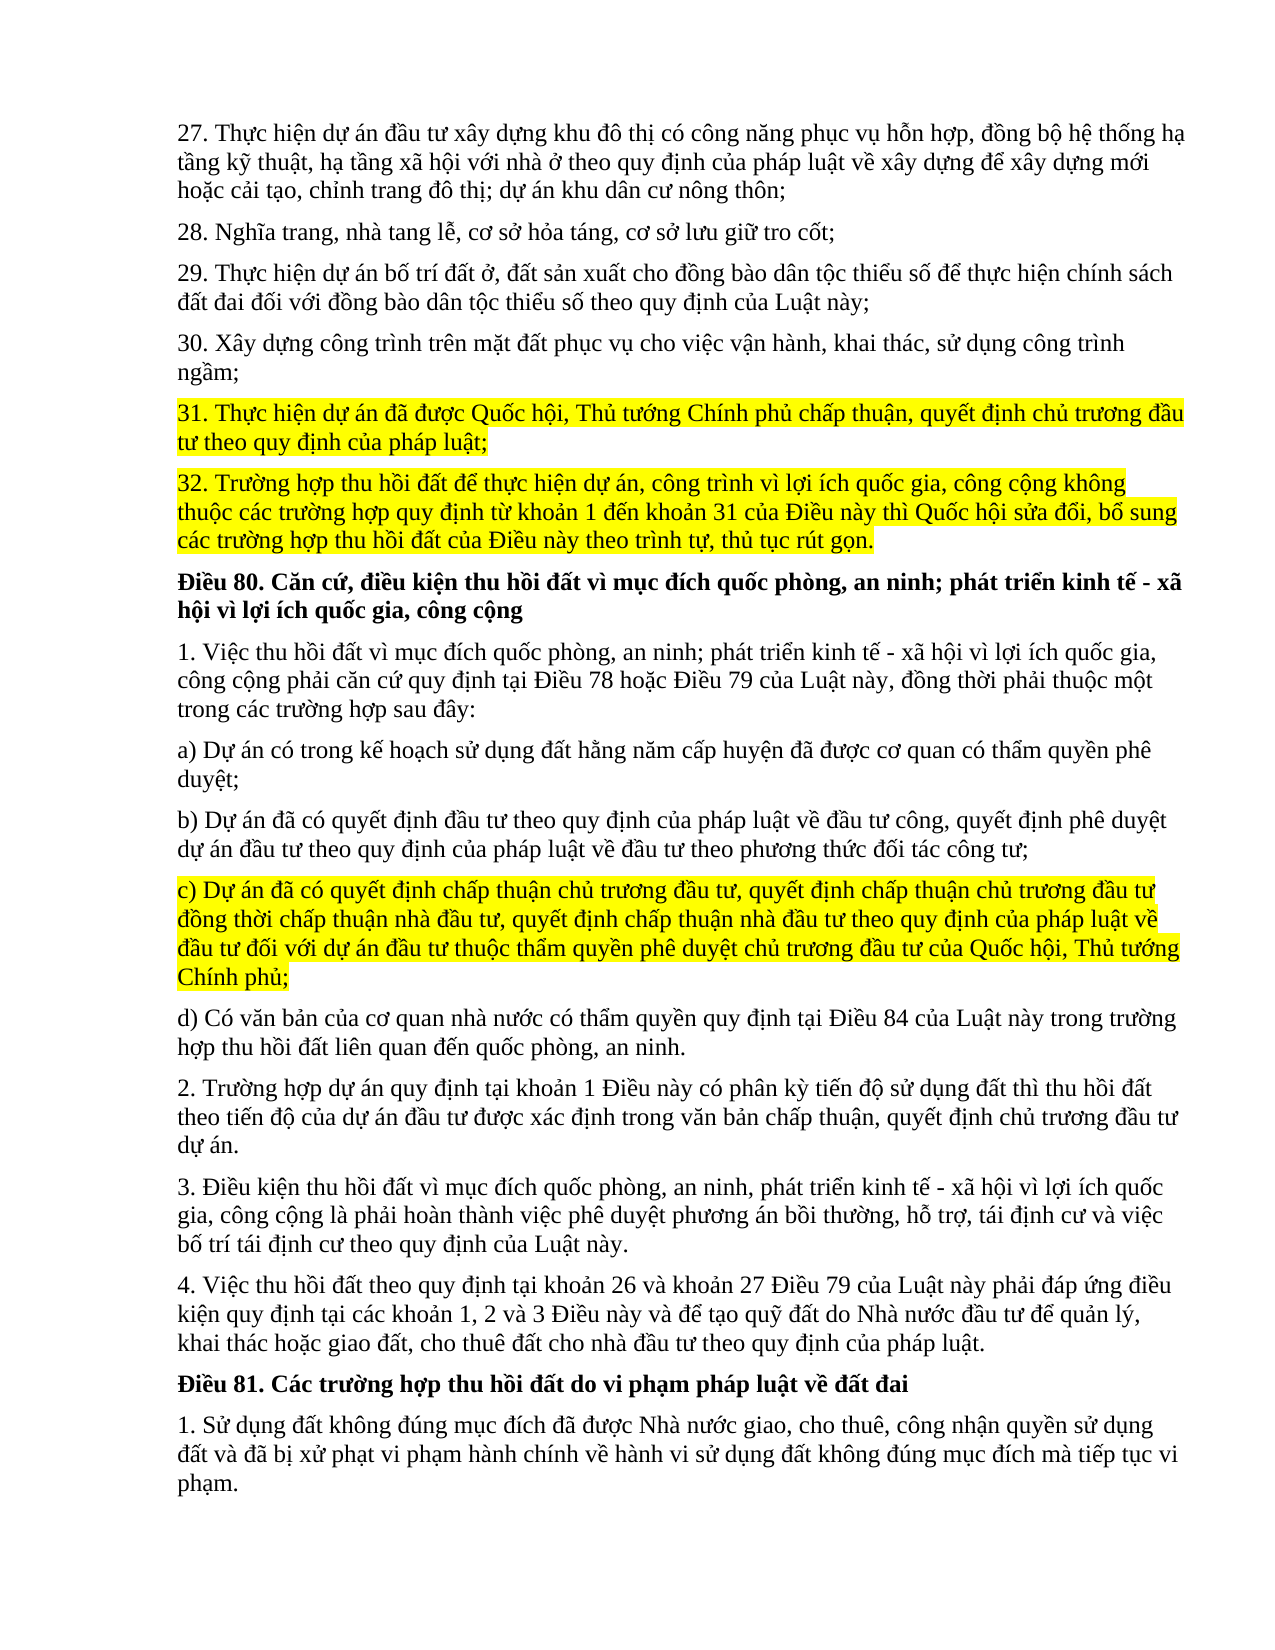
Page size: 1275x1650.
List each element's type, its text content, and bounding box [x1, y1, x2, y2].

text c) Dự án đã có quyết định chấp thuận chủ trương đầu tư, quyết định chấp thuận chủ trương đầu tư đồng thời chấp thuận nhà đầu tư, quyết định chấp thuận nhà đầu tư theo quy định của pháp luật về đầu tư đối với dự án đầu tư thuộc thẩm quyền phê duyệt chủ trương đầu tư của Quốc hội, Thủ tướng Chính phủ; [289, 876, 1186, 991]
text Điều 81. Các trường hợp thu hồi đất do vi phạm pháp luật về đất đai [177, 1369, 1186, 1398]
text 3. Điều kiện thu hồi đất vì mục đích quốc phòng, an ninh, phát triển kinh tế - xã hội vì lợi ích quốc gia, công cộng là phải hoàn thành việc phê duyệt phương án bồi thường, hỗ trợ, tái định cư và việc bố trí tái định cư theo quy định của Luật này. [177, 1172, 1186, 1258]
text 31. Thực hiện dự án đã được Quốc hội, Thủ tướng Chính phủ chấp thuận, quyết định chủ trương đầu tư theo quy định của pháp luật; [488, 398, 1186, 456]
text d) Có văn bản của cơ quan nhà nước có thẩm quyền quy định tại Điều 84 của Luật này trong trường hợp thu hồi đất liên quan đến quốc phòng, an ninh. [177, 1003, 1186, 1061]
text 30. Xây dựng công trình trên mặt đất phục vụ cho việc vận hành, khai thác, sử dụng công trình ngầm; [177, 328, 1186, 386]
text 1. Sử dụng đất không đúng mục đích đã được Nhà nước giao, cho thuê, công nhận quyền sử dụng đất và đã bị xử phạt vi phạm hành chính về hành vi sử dụng đất không đúng mục đích mà tiếp tục vi phạm. [177, 1411, 1186, 1497]
text 29. Thực hiện dự án bố trí đất ở, đất sản xuất cho đồng bào dân tộc thiểu số để thực hiện chính sách đất đai đối với đồng bào dân tộc thiểu số theo quy định của Luật này; [177, 258, 1186, 316]
text 4. Việc thu hồi đất theo quy định tại khoản 26 và khoản 27 Điều 79 của Luật này phải đáp ứng điều kiện quy định tại các khoản 1, 2 và 3 Điều này và để tạo quỹ đất do Nhà nước đầu tư để quản lý, khai thác hoặc giao đất, cho thuê đất cho nhà đầu tư theo quy định của pháp luật. [177, 1271, 1186, 1357]
text b) Dự án đã có quyết định đầu tư theo quy định của pháp luật về đầu tư công, quyết định phê duyệt dự án đầu tư theo quy định của pháp luật về đầu tư theo phương thức đối tác công tư; [177, 806, 1186, 863]
text Điều 80. Căn cứ, điều kiện thu hồi đất vì mục đích quốc phòng, an ninh; phát triển kinh tế - xã hội vì lợi ích quốc gia, công cộng [177, 567, 1186, 624]
text 28. Nghĩa trang, nhà tang lễ, cơ sở hỏa táng, cơ sở lưu giữ tro cốt; [177, 217, 1186, 246]
text 27. Thực hiện dự án đầu tư xây dựng khu đô thị có công năng phục vụ hỗn hợp, đồng bộ hệ thống hạ tầng kỹ thuật, hạ tầng xã hội với nhà ở theo quy định của pháp luật về xây dựng để xây dựng mới hoặc cải tạo, chỉnh trang đô thị; dự án khu dân cư nông thôn; [177, 118, 1186, 204]
text 1. Việc thu hồi đất vì mục đích quốc phòng, an ninh; phát triển kinh tế - xã hội vì lợi ích quốc gia, công cộng phải căn cứ quy định tại Điều 78 hoặc Điều 79 của Luật này, đồng thời phải thuộc một trong các trường hợp sau đây: [177, 637, 1186, 723]
text a) Dự án có trong kế hoạch sử dụng đất hằng năm cấp huyện đã được cơ quan có thẩm quyền phê duyệt; [177, 736, 1186, 793]
text 2. Trường hợp dự án quy định tại khoản 1 Điều này có phân kỳ tiến độ sử dụng đất thì thu hồi đất theo tiến độ của dự án đầu tư được xác định trong văn bản chấp thuận, quyết định chủ trương đầu tư dự án. [177, 1073, 1186, 1159]
text 32. Trường hợp thu hồi đất để thực hiện dự án, công trình vì lợi ích quốc gia, công cộng không thuộc các trường hợp quy định từ khoản 1 đến khoản 31 của Điều này thì Quốc hội sửa đổi, bổ sung các trường hợp thu hồi đất của Điều này theo trình tự, thủ tục rút gọn. [874, 468, 1186, 554]
